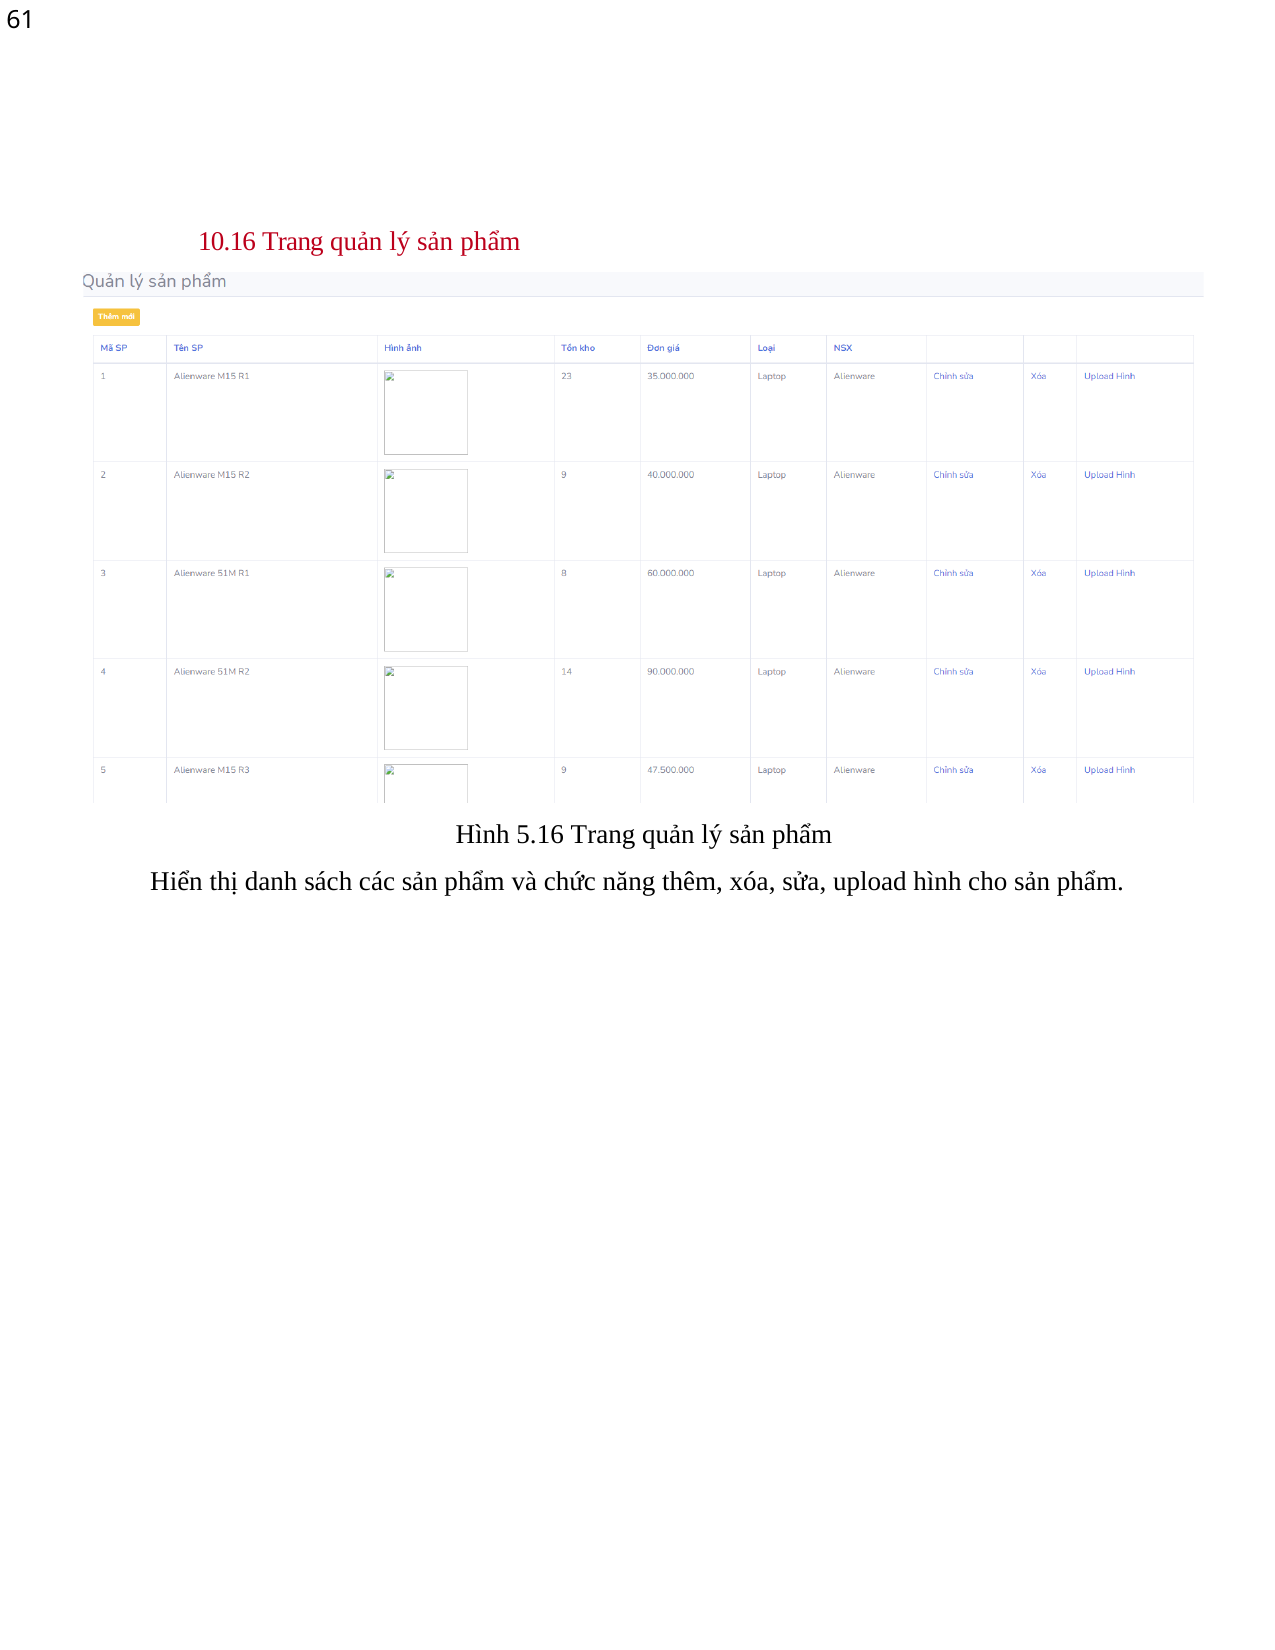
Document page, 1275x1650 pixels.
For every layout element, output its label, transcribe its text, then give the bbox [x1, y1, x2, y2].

subtitle 10.16 Trang quản lý sản phẩm [198, 225, 1204, 256]
text Hình 5.16 Trang quản lý sản phẩm [83, 818, 1204, 849]
text Hiển thị danh sách các sản phẩm và chức năng thêm, xóa, sửa, upload hình cho sản phẩm. [150, 865, 1140, 896]
picture [83, 272, 1204, 803]
